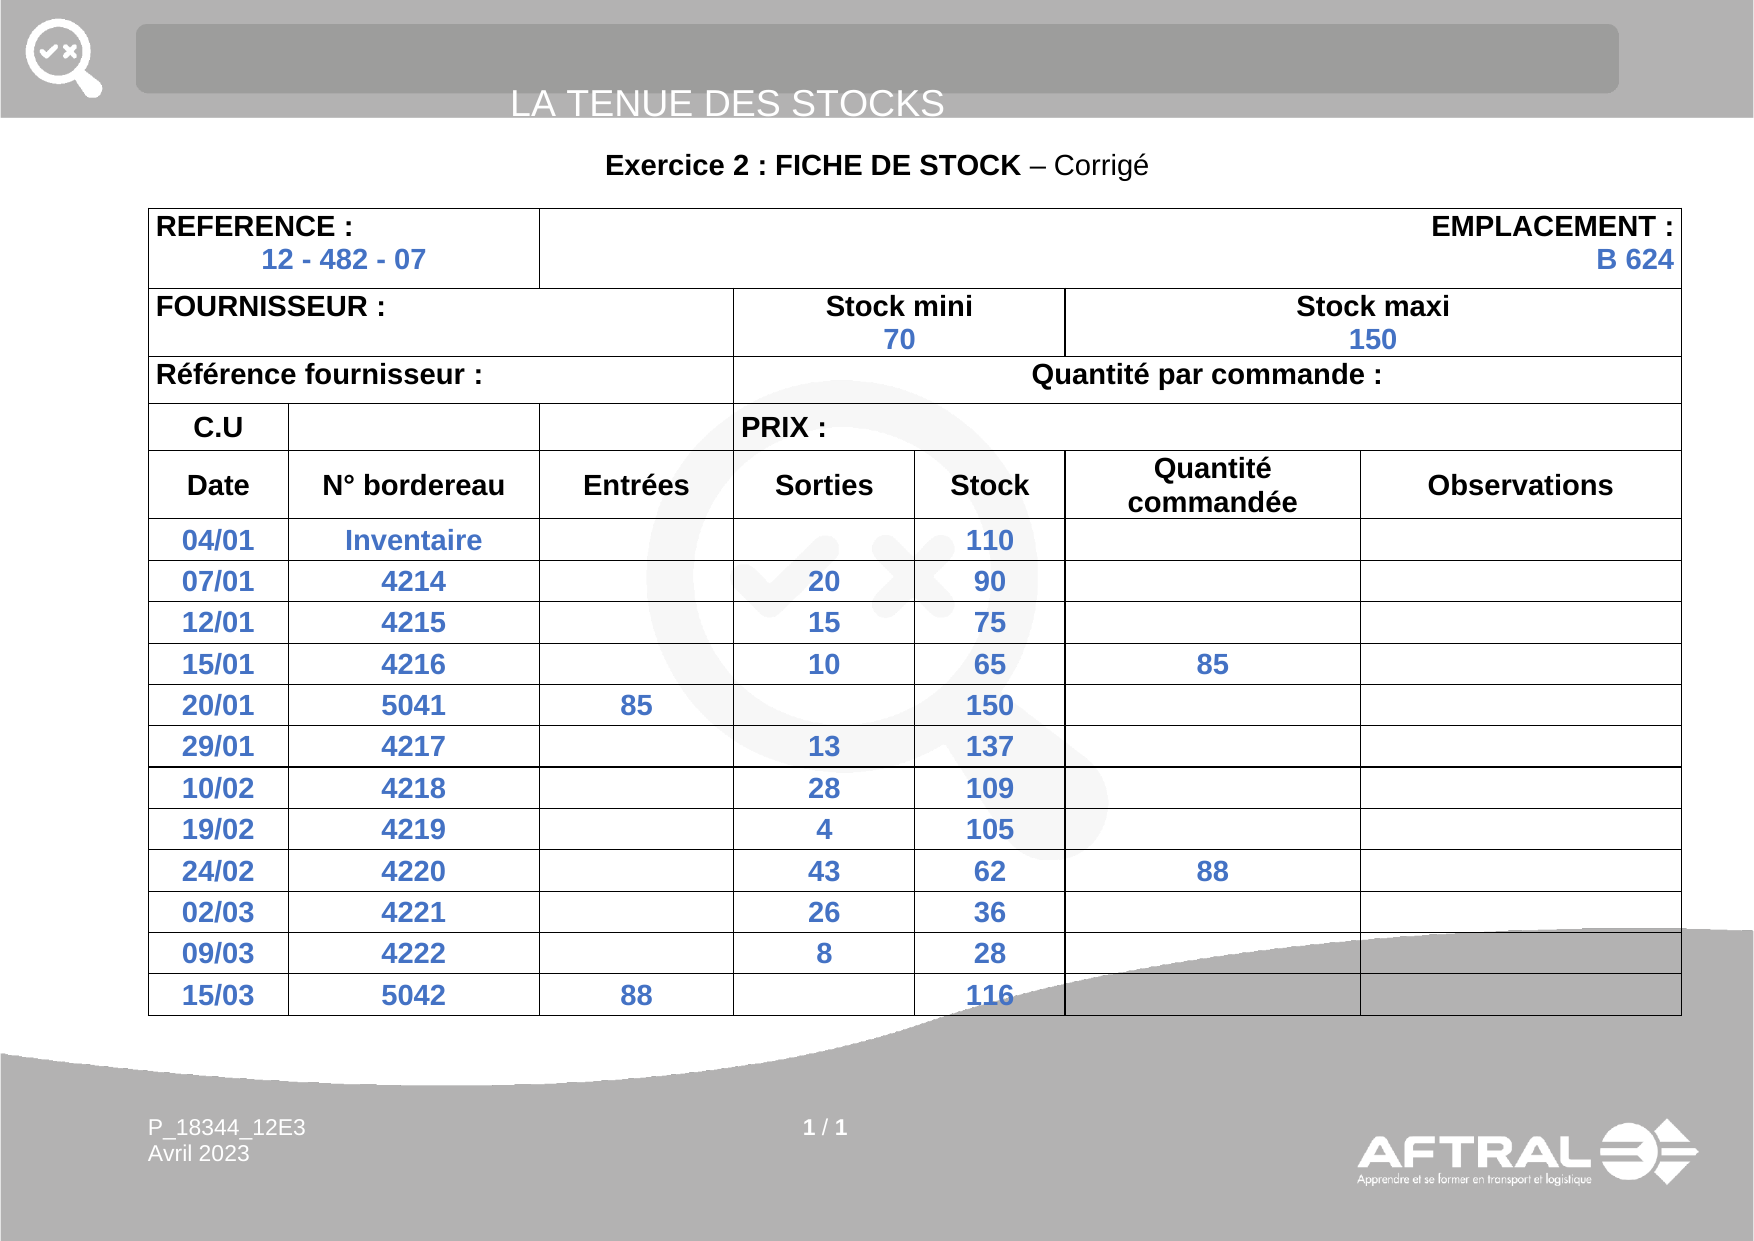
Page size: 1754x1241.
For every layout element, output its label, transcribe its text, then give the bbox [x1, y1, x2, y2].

table_cell [289, 404, 539, 450]
table_cell [1066, 892, 1360, 932]
table_cell 85 [1066, 644, 1360, 684]
table_cell [734, 685, 914, 725]
table_cell [1066, 809, 1360, 849]
table_cell 02/03 [149, 892, 288, 932]
table_cell 88 [540, 974, 733, 1014]
table_cell [540, 768, 733, 808]
table_cell 28 [734, 768, 914, 808]
table_header REFERENCE : 12 - 482 - 07 [149, 209, 539, 287]
table_cell [540, 726, 733, 766]
table_cell [540, 644, 733, 684]
table_cell [1361, 768, 1681, 808]
table_cell [540, 850, 733, 891]
table_cell 5042 [289, 974, 539, 1014]
table_cell Date [149, 451, 288, 518]
table_cell C.U [149, 404, 288, 450]
table_cell [540, 602, 733, 642]
table_cell [1066, 519, 1360, 560]
table_cell 109 [915, 768, 1064, 808]
table_cell [1361, 602, 1681, 642]
table_cell Sorties [734, 451, 914, 518]
table_cell 20 [734, 561, 914, 601]
table_cell [540, 519, 733, 560]
table_cell [1361, 933, 1681, 973]
table_cell 15 [734, 602, 914, 642]
table_cell 150 [915, 685, 1064, 725]
table_cell 20/01 [149, 685, 288, 725]
table_cell Observations [1361, 451, 1681, 518]
table_cell 26 [734, 892, 914, 932]
table_cell 43 [734, 850, 914, 891]
table_cell Stock [915, 451, 1064, 518]
table_cell [1066, 685, 1360, 725]
table_cell [1066, 933, 1360, 973]
table_cell [1361, 685, 1681, 725]
table_cell Stock mini 70 [734, 289, 1064, 356]
table_cell [734, 974, 914, 1014]
table_cell 04/01 [149, 519, 288, 560]
table_cell [1361, 850, 1681, 891]
table_cell 36 [915, 892, 1064, 932]
table_cell 85 [540, 685, 733, 725]
table_cell 29/01 [149, 726, 288, 766]
table_cell [734, 519, 914, 560]
text Exercice 2 : FICHE DE STOCK – Corrigé [148, 148, 1606, 181]
table_cell 4218 [289, 768, 539, 808]
table_cell 4217 [289, 726, 539, 766]
table_cell [1361, 809, 1681, 849]
table_cell 137 [915, 726, 1064, 766]
table_cell Entrées [540, 451, 733, 518]
table_cell FOURNISSEUR : [149, 289, 733, 356]
table_cell 12/01 [149, 602, 288, 642]
table_cell 10 [734, 644, 914, 684]
table_cell 4214 [289, 561, 539, 601]
table_cell [1361, 726, 1681, 766]
table_cell [540, 809, 733, 849]
table_cell [1066, 602, 1360, 642]
table_cell 4215 [289, 602, 539, 642]
table_cell [1066, 974, 1360, 1014]
picture [0, 0, 1754, 1241]
table_cell 07/01 [149, 561, 288, 601]
table_cell Stock maxi 150 [1066, 289, 1681, 356]
table_cell [1066, 726, 1360, 766]
table_cell Quantité par commande : [734, 357, 1681, 403]
table_cell 24/02 [149, 850, 288, 891]
table_cell [540, 561, 733, 601]
table_cell N° bordereau [289, 451, 539, 518]
table_cell [1361, 892, 1681, 932]
table_cell PRIX : [734, 404, 1681, 450]
table_cell 110 [915, 519, 1064, 560]
table_cell 15/03 [149, 974, 288, 1014]
table_cell [540, 404, 733, 450]
table_cell 105 [915, 809, 1064, 849]
table_cell 62 [915, 850, 1064, 891]
table_cell 4222 [289, 933, 539, 973]
table_cell 13 [734, 726, 914, 766]
table_header EMPLACEMENT : B 624 [540, 209, 1681, 287]
table_cell 116 [915, 974, 1064, 1014]
table_cell 8 [734, 933, 914, 973]
table_cell Inventaire [289, 519, 539, 560]
table_cell Quantité commandée [1066, 451, 1360, 518]
table_cell [1361, 644, 1681, 684]
table_cell [540, 933, 733, 973]
table_cell [540, 892, 733, 932]
table_cell 4219 [289, 809, 539, 849]
table_cell [1361, 519, 1681, 560]
table_cell 4221 [289, 892, 539, 932]
table_cell [1361, 974, 1681, 1014]
table_cell 28 [915, 933, 1064, 973]
table_cell 19/02 [149, 809, 288, 849]
table_cell 65 [915, 644, 1064, 684]
table_cell [1361, 561, 1681, 601]
table_cell 75 [915, 602, 1064, 642]
table_cell [1066, 768, 1360, 808]
table_cell 4220 [289, 850, 539, 891]
table_cell 15/01 [149, 644, 288, 684]
table_cell 5041 [289, 685, 539, 725]
table_cell 4216 [289, 644, 539, 684]
table_cell 90 [915, 561, 1064, 601]
table_cell 88 [1066, 850, 1360, 891]
table_cell [1066, 561, 1360, 601]
table_cell 4 [734, 809, 914, 849]
table_cell 10/02 [149, 768, 288, 808]
table_cell 09/03 [149, 933, 288, 973]
table_cell Référence fournisseur : [149, 357, 733, 403]
